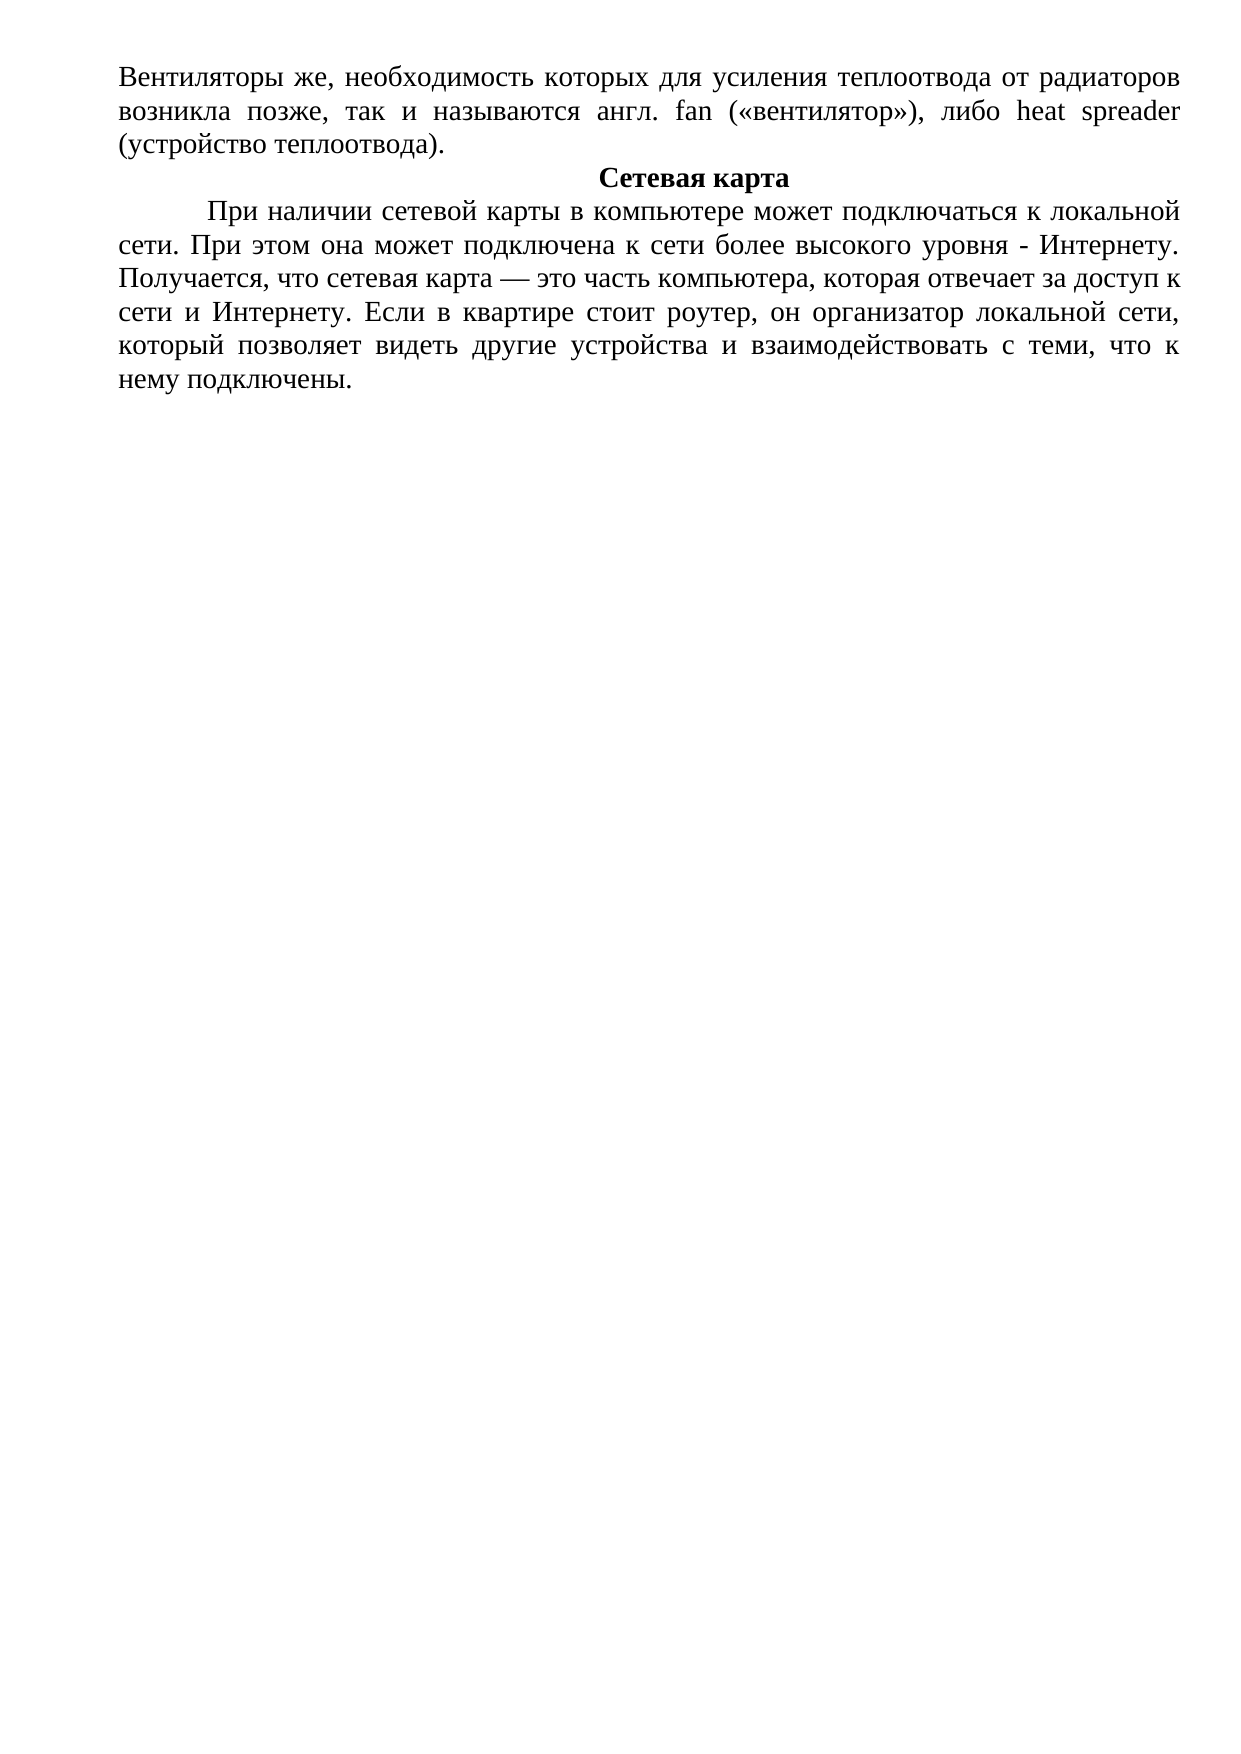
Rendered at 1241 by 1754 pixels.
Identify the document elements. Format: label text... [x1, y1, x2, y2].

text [118, 59, 1181, 160]
text Сетевая карта [118, 160, 1181, 193]
text При наличии сетевой карты в компьютере может подключаться к локальной сети. При этом она может подключена к сети более высокого уровня - Интернету. Получается, что сетевая карта — это часть компьютера, которая отвечает за доступ к сети и Интернету. Если в квартире стоит роутер, он организатор локальной сети, который позволяет видеть другие устройства и взаимодействовать с теми, что к нему подключены. [118, 193, 1181, 394]
